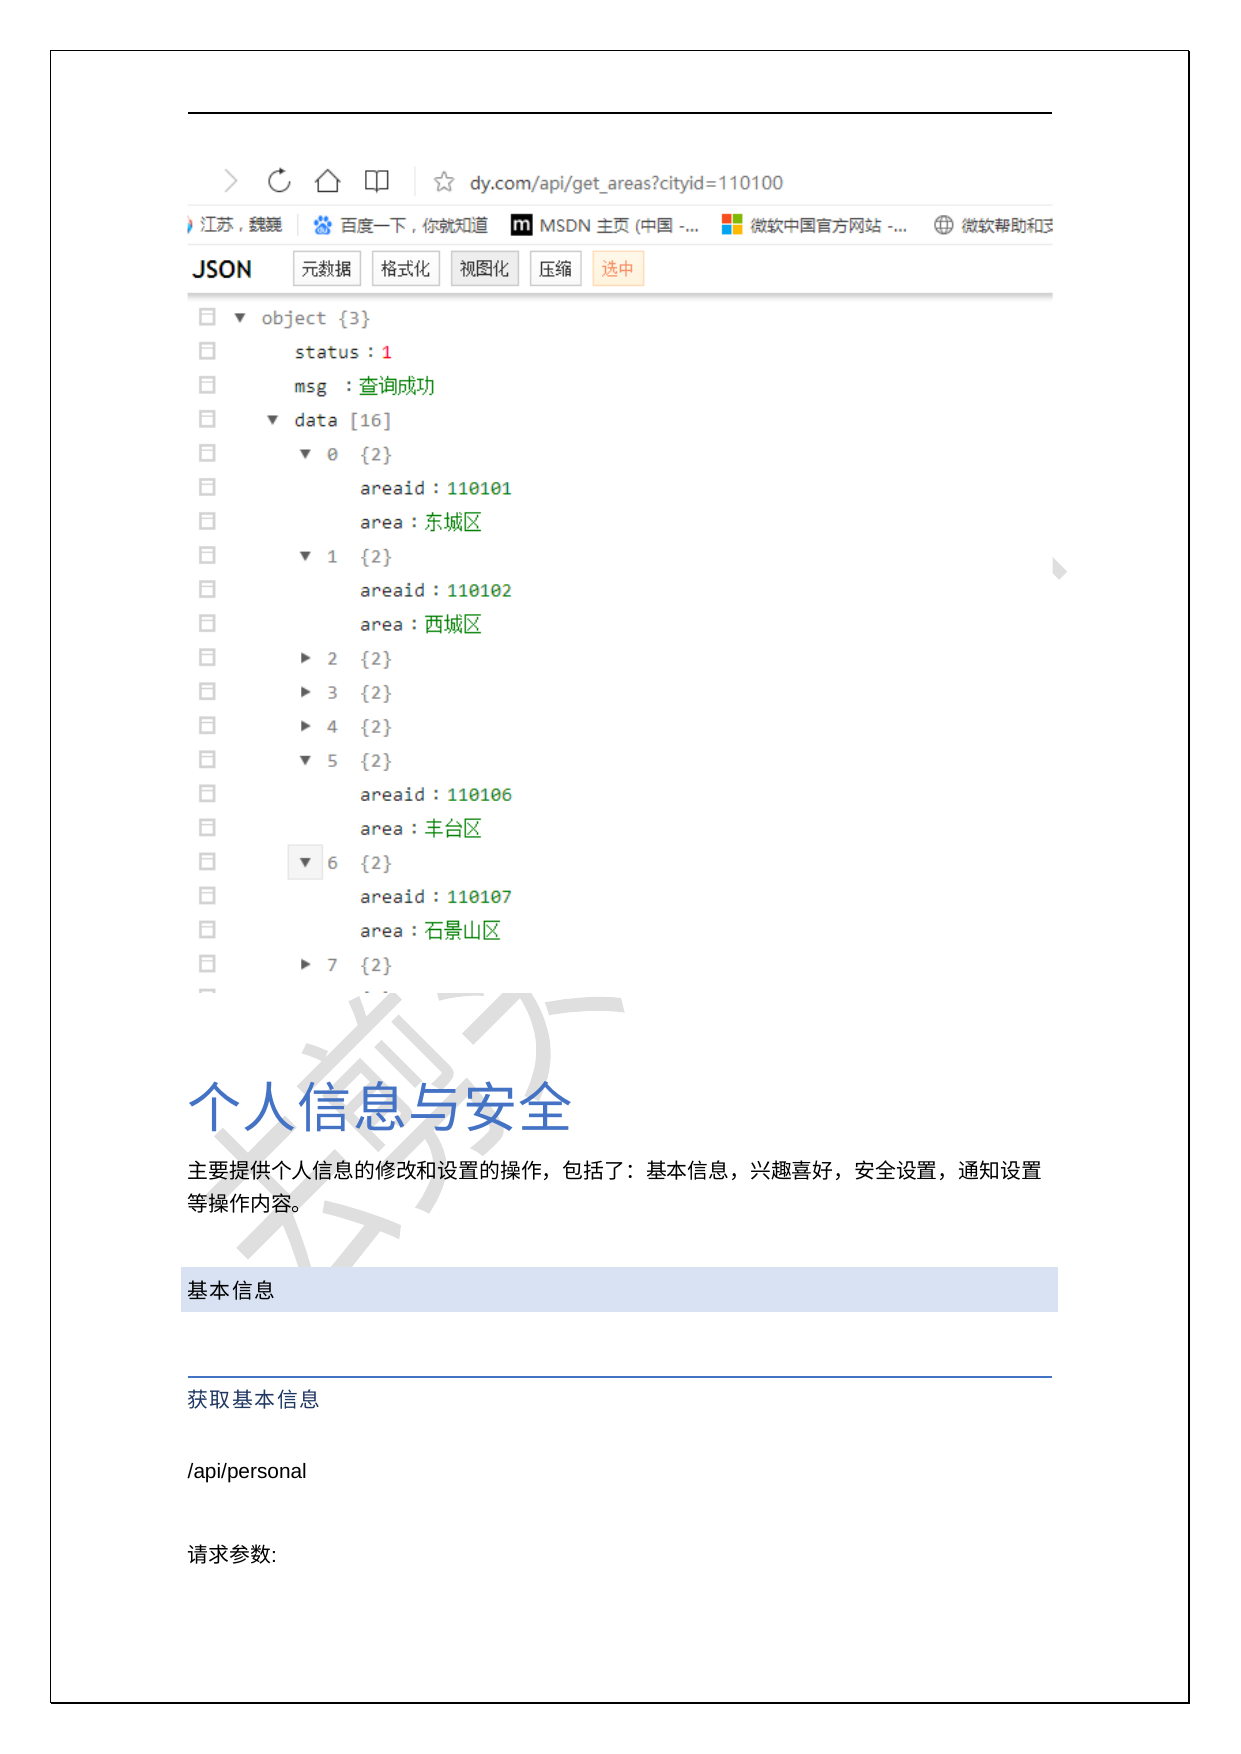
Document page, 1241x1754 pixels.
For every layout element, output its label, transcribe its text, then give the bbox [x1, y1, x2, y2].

text 主要提供个人信息的修改和设置的操作，包括了：基本信息，兴趣喜好，安全设置，通知设置等操作内容。 [187, 1153, 1052, 1218]
subtitle 基本信息 [188, 1274, 1052, 1306]
title 个人信息与安全 [187, 1056, 1052, 1153]
text /api/personal [187, 1455, 1052, 1488]
text 请求参数: [187, 1537, 1052, 1569]
subtitle 获取基本信息 [187, 1377, 1052, 1414]
picture [187, 161, 1053, 993]
